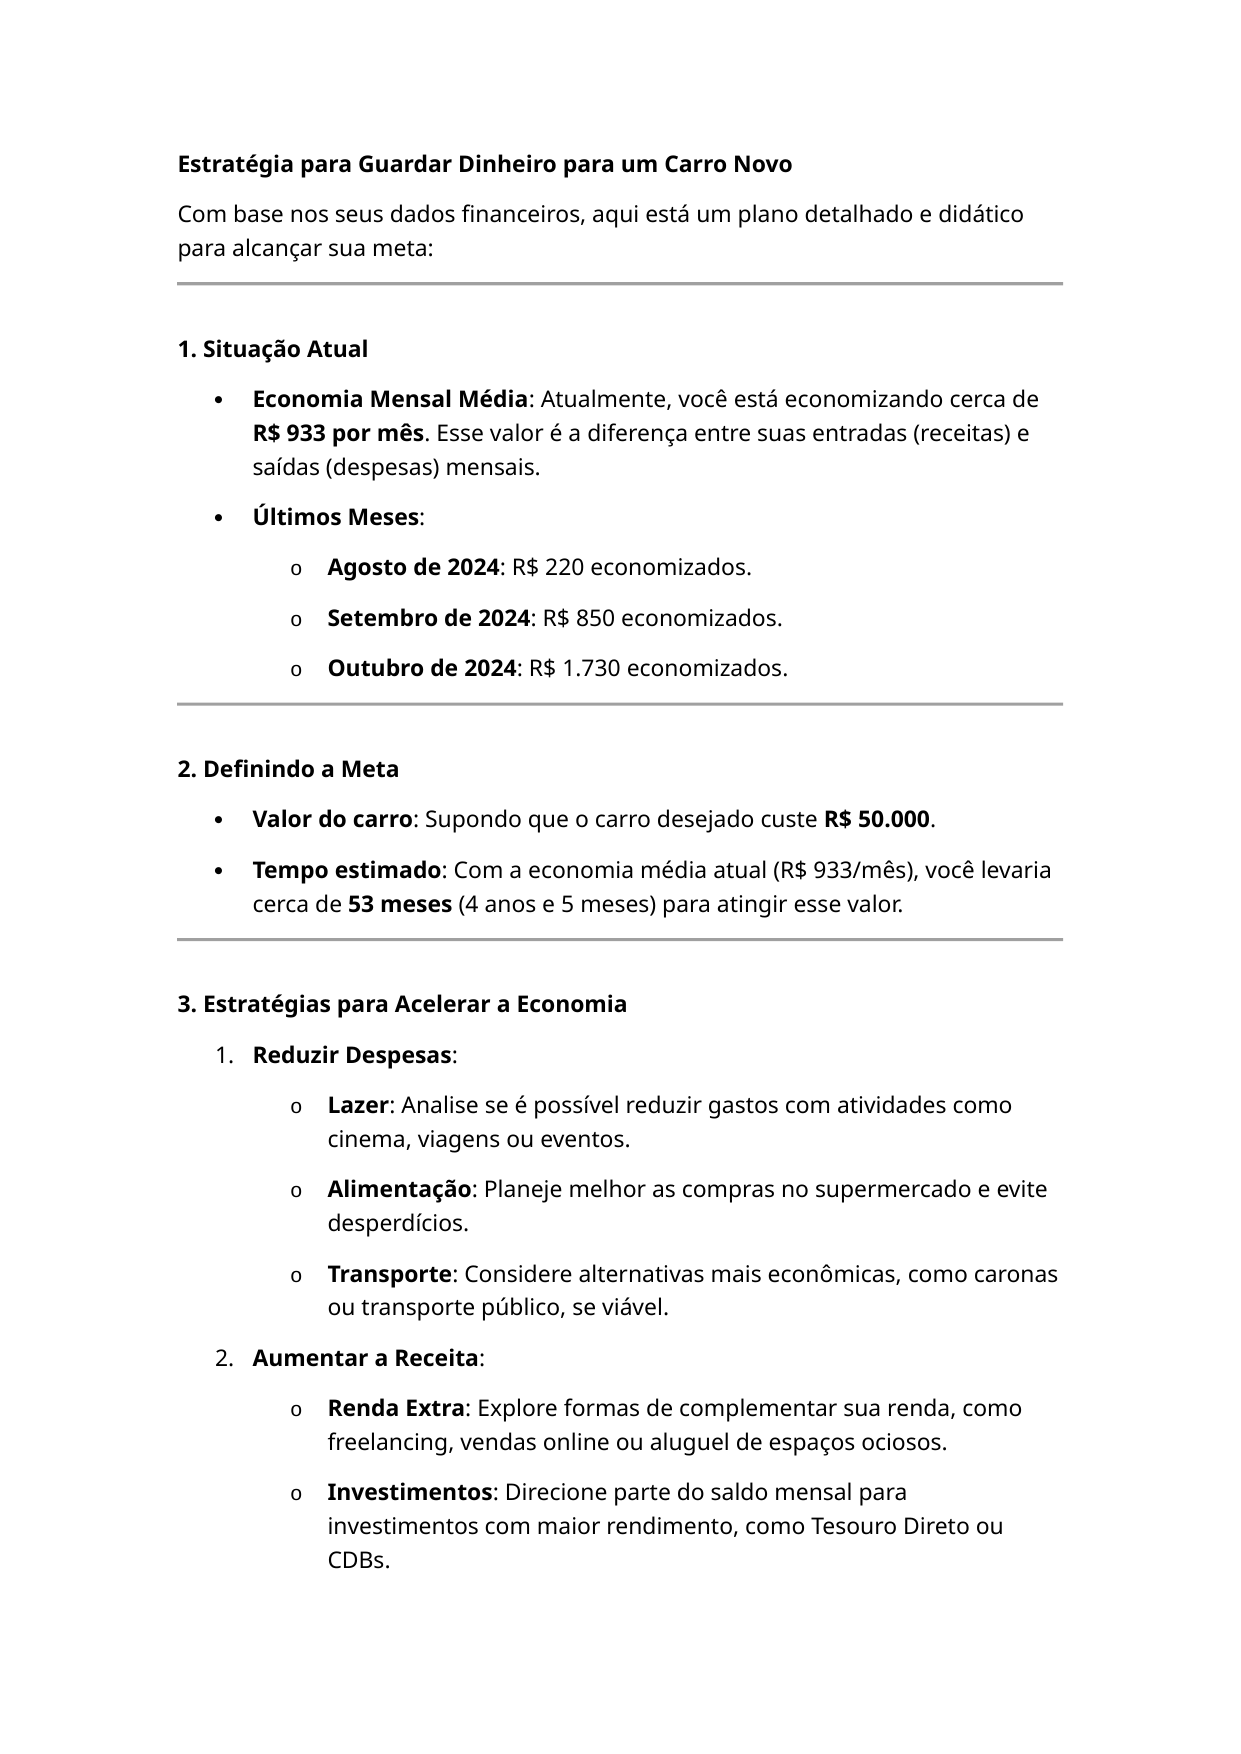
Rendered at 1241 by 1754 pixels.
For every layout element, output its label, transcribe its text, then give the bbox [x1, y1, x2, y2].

list Alimentação: Planeje melhor as compras no supermercado e evite desperdícios. [290, 1173, 1063, 1238]
list Renda Extra: Explore formas de complementar sua renda, como freelancing, vendas online ou aluguel de espaços ociosos. [290, 1392, 1063, 1457]
list Últimos Meses: [215, 501, 1063, 532]
list Valor do carro: Supondo que o carro desejado custe R$ 50.000. [215, 803, 1063, 835]
text Com base nos seus dados financeiros, aqui está um plano detalhado e didático para alcançar sua meta: [177, 198, 1063, 263]
list Reduzir Despesas: [215, 1039, 1063, 1070]
text Estratégia para Guardar Dinheiro para um Carro Novo [177, 148, 1063, 179]
list Investimentos: Direcione parte do saldo mensal para investimentos com maior rendimento, como Tesouro Direto ou CDBs. [290, 1476, 1063, 1575]
list Aumentar a Receita: [215, 1342, 1063, 1373]
list Economia Mensal Média: Atualmente, você está economizando cerca de R$ 933 por mês. Esse valor é a diferença entre suas entradas (receitas) e saídas (despesas) mensais. [215, 383, 1063, 482]
text 2. Definindo a Meta [177, 753, 1063, 784]
text 3. Estratégias para Acelerar a Economia [177, 988, 1063, 1020]
list Outubro de 2024: R$ 1.730 economizados. [290, 652, 1063, 683]
list Lazer: Analise se é possível reduzir gastos com atividades como cinema, viagens ou eventos. [290, 1089, 1063, 1154]
list Setembro de 2024: R$ 850 economizados. [290, 602, 1063, 633]
list Agosto de 2024: R$ 220 economizados. [290, 551, 1063, 583]
text 1. Situação Atual [177, 333, 1063, 364]
list Transporte: Considere alternativas mais econômicas, como caronas ou transporte público, se viável. [290, 1258, 1063, 1323]
list Tempo estimado: Com a economia média atual (R$ 933/mês), você levaria cerca de 53 meses (4 anos e 5 meses) para atingir esse valor. [215, 854, 1063, 919]
